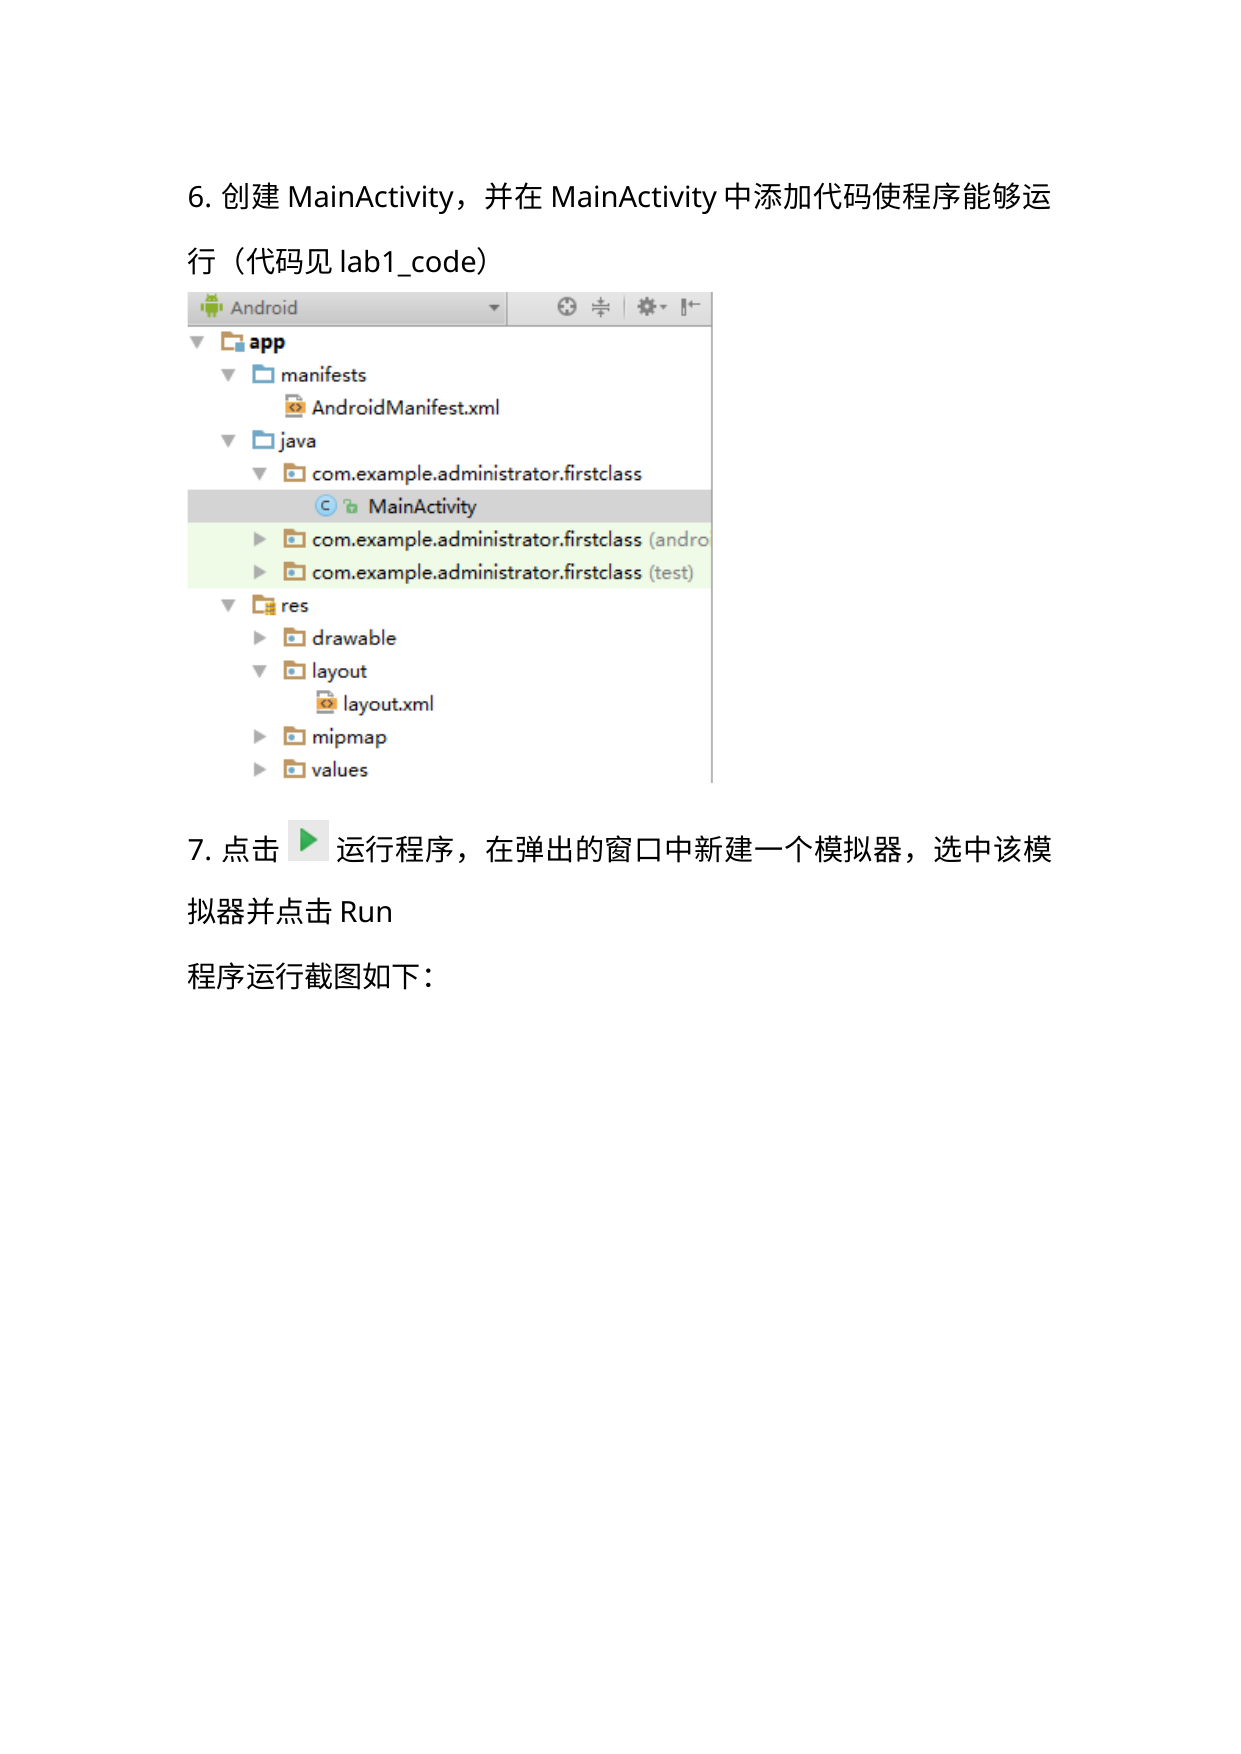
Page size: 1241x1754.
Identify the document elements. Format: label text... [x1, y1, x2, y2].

picture [288, 820, 329, 861]
text 6. 创建MainActivity，并在MainActivity中添加代码使程序能够运行（代码见lab1_code） [187, 162, 1053, 292]
text 7. 点击 运行程序，在弹出的窗口中新建一个模拟器，选中该模拟器并点击Run [187, 812, 1053, 942]
text 程序运行截图如下： [187, 942, 1053, 1007]
picture [187, 292, 713, 783]
